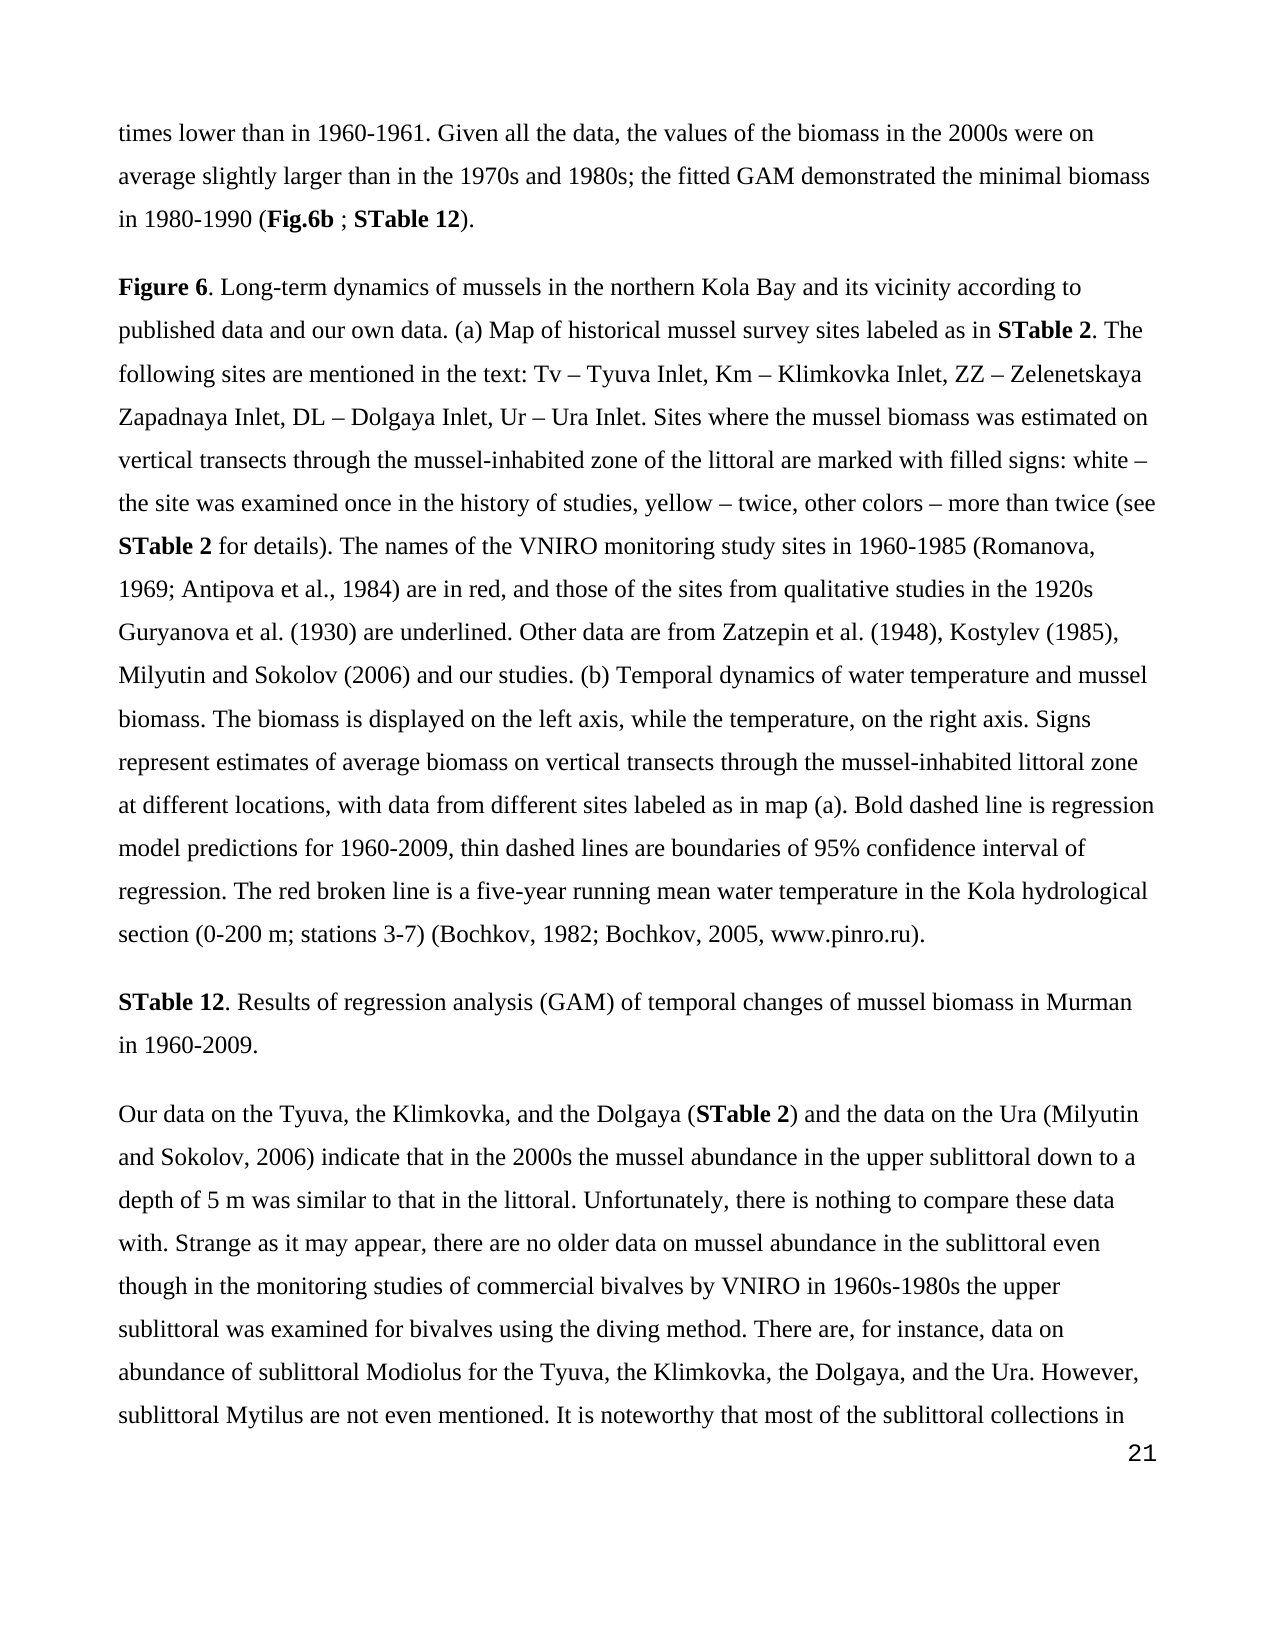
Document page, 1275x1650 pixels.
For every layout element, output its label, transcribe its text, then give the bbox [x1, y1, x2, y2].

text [118, 1099, 1157, 1429]
text STable 12. Results of regression analysis (GAM) of temporal changes of mussel biomass in Murman in 1960-2009. [118, 987, 1157, 1059]
text Figure 6. Long-term dynamics of mussels in the northern Kola Bay and its vicinity according to published data and our own data. (a) Map of historical mussel survey sites labeled as in STable 2. The following sites are mentioned in the text: Tv – Tyuva Inlet, Km – Klimkovka Inlet, ZZ – Zelenetskaya Zapadnaya Inlet, DL – Dolgaya Inlet, Ur – Ura Inlet. Sites where the mussel biomass was estimated on vertical transects through the mussel-inhabited zone of the littoral are marked with filled signs: white – the site was examined once in the history of studies, yellow – twice, other colors – more than twice (see STable 2 for details). The names of the VNIRO monitoring study sites in 1960-1985 (Romanova, 1969; Antipova et al., 1984) are in red, and those of the sites from qualitative studies in the 1920s Guryanova et al. (1930) are underlined. Other data are from Zatzepin et al. (1948), Kostylev (1985), Milyutin and Sokolov (2006) and our studies. (b) Temporal dynamics of water temperature and mussel biomass. The biomass is displayed on the left axis, while the temperature, on the right axis. Signs represent estimates of average biomass on vertical transects through the mussel-inhabited littoral zone at different locations, with data from different sites labeled as in map (a). Bold dashed line is regression model predictions for 1960-2009, thin dashed lines are boundaries of 95% confidence interval of regression. The red broken line is a five-year running mean water temperature in the Kola hydrological section (0-200 m; stations 3-7) (Bochkov, 1982; Bochkov, 2005, www.pinro.ru). [118, 272, 1157, 948]
